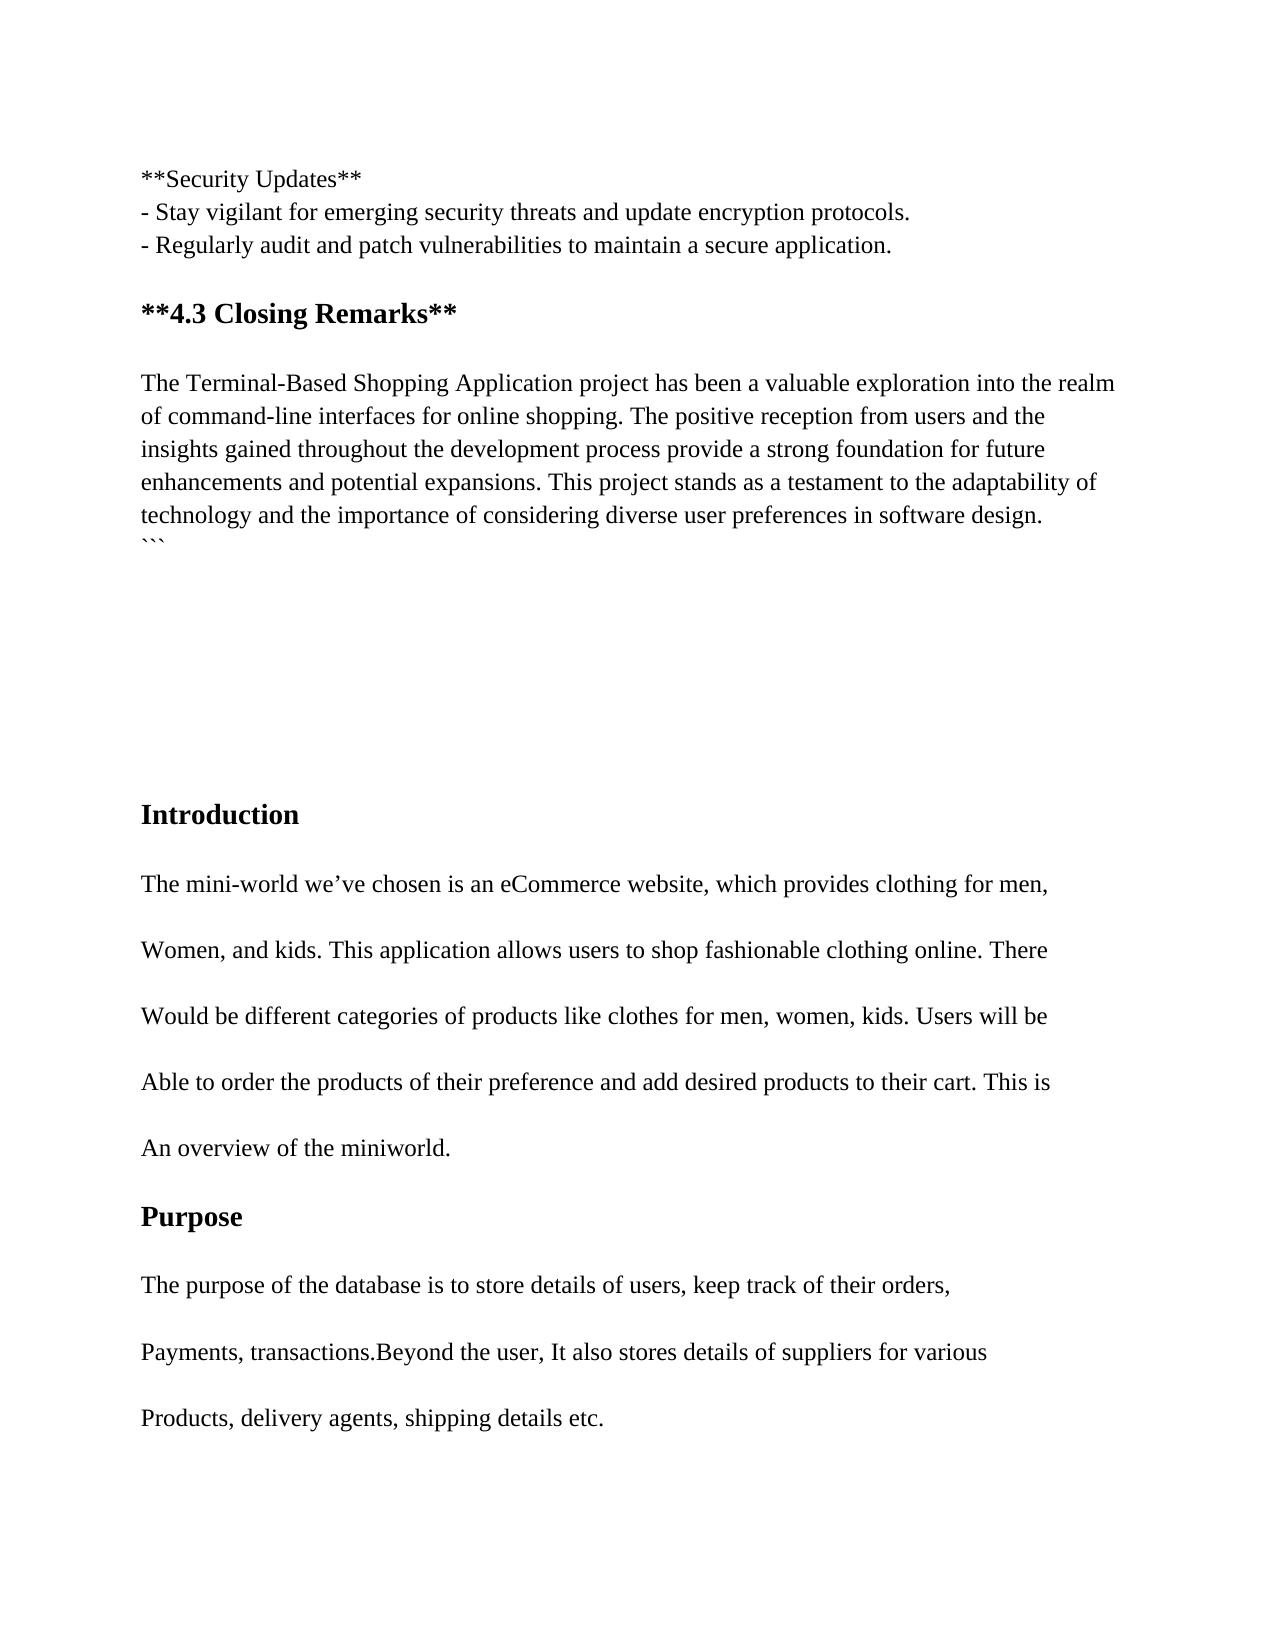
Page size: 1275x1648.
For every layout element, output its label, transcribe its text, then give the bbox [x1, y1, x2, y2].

text - Regularly audit and patch vulnerabilities to maintain a secure application. [141, 230, 1125, 259]
text **4.3 Closing Remarks** [141, 296, 1125, 330]
text The mini-world we’ve chosen is an eCommerce website, which provides clothing for men, [141, 869, 1125, 897]
text ``` [141, 533, 1125, 562]
text Able to order the products of their preference and add desired products to their cart. This is [141, 1067, 1125, 1096]
text Payments, transactions.Beyond the user, It also stores details of suppliers for various [141, 1337, 1125, 1365]
text Purpose [141, 1199, 1125, 1232]
text **Security Updates** [141, 164, 1125, 193]
text Would be different categories of products like clothes for men, women, kids. Users will be [141, 1001, 1125, 1029]
text An overview of the miniworld. [141, 1133, 1125, 1162]
text Women, and kids. This application allows users to shop fashionable clothing online. There [141, 935, 1125, 963]
text Products, delivery agents, shipping details etc. [141, 1403, 1125, 1431]
text - Stay vigilant for emerging security threats and update encryption protocols. [141, 197, 1125, 226]
text The purpose of the database is to store details of users, keep track of their orders, [141, 1271, 1125, 1299]
text Introduction [141, 797, 1125, 831]
text The Terminal-Based Shopping Application project has been a valuable exploration into the realm of command-line interfaces for online shopping. The positive reception from users and the insights gained throughout the development process provide a strong foundation for future enhancements and potential expansions. This project stands as a testament to the adaptability of technology and the importance of considering diverse user preferences in software design. [141, 368, 1125, 529]
